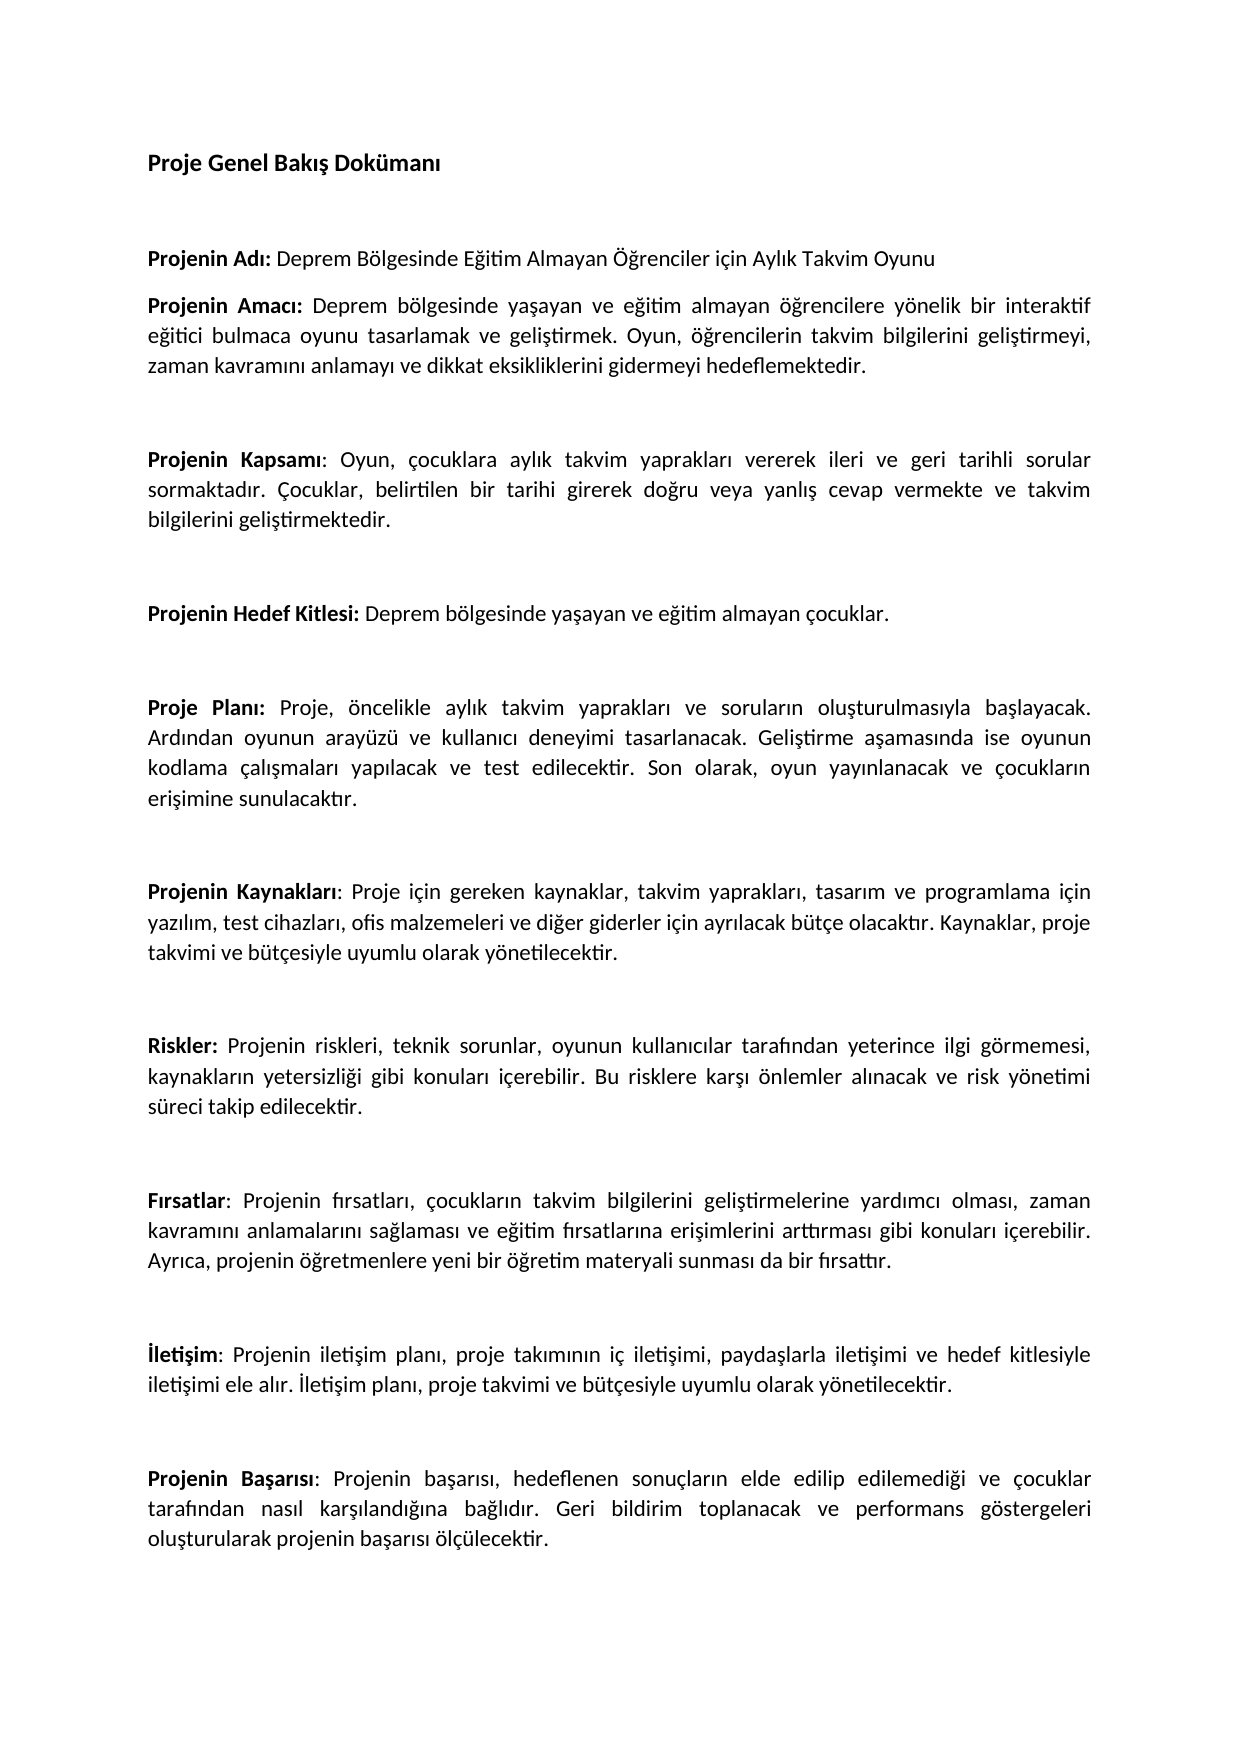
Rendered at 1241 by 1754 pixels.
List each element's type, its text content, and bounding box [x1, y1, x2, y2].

text Projenin Amacı: Deprem bölgesinde yaşayan ve eğitim almayan öğrencilere yönelik bir interaktif eğitici bulmaca oyunu tasarlamak ve geliştirmek. Oyun, öğrencilerin takvim bilgilerini geliştirmeyi, zaman kavramını anlamayı ve dikkat eksikliklerini gidermeyi hedeflemektedir. [148, 291, 1093, 379]
text Projenin Başarısı: Projenin başarısı, hedeflenen sonuçların elde edilip edilemediği ve çocuklar tarafından nasıl karşılandığına bağlıdır. Geri bildirim toplanacak ve performans göstergeleri oluşturularak projenin başarısı ölçülecektir. [148, 1464, 1093, 1552]
text Projenin Hedef Kitlesi: Deprem bölgesinde yaşayan ve eğitim almayan çocuklar. [148, 599, 1093, 627]
text Projenin Kapsamı: Oyun, çocuklara aylık takvim yaprakları vererek ileri ve geri tarihli sorular sormaktadır. Çocuklar, belirtilen bir tarihi girerek doğru veya yanlış cevap vermekte ve takvim bilgilerini geliştirmektedir. [148, 445, 1093, 533]
text Proje Planı: Proje, öncelikle aylık takvim yaprakları ve soruların oluşturulmasıyla başlayacak. Ardından oyunun arayüzü ve kullanıcı deneyimi tasarlanacak. Geliştirme aşamasında ise oyunun kodlama çalışmaları yapılacak ve test edilecektir. Son olarak, oyun yayınlanacak ve çocukların erişimine sunulacaktır. [148, 693, 1093, 812]
text Projenin Kaynakları: Proje için gereken kaynaklar, takvim yaprakları, tasarım ve programlama için yazılım, test cihazları, ofis malzemeleri ve diğer giderler için ayrılacak bütçe olacaktır. Kaynaklar, proje takvimi ve bütçesiyle uyumlu olarak yönetilecektir. [148, 877, 1093, 966]
text Projenin Adı: Deprem Bölgesinde Eğitim Almayan Öğrenciler için Aylık Takvim Oyunu [148, 244, 1093, 272]
text Fırsatlar: Projenin fırsatları, çocukların takvim bilgilerini geliştirmelerine yardımcı olması, zaman kavramını anlamalarını sağlaması ve eğitim fırsatlarına erişimlerini arttırması gibi konuları içerebilir. Ayrıca, projenin öğretmenlere yeni bir öğretim materyali sunması da bir fırsattır. [148, 1186, 1093, 1274]
text Proje Genel Bakış Dokümanı [148, 148, 1093, 178]
text Riskler: Projenin riskleri, teknik sorunlar, oyunun kullanıcılar tarafından yeterince ilgi görmemesi, kaynakların yetersizliği gibi konuları içerebilir. Bu risklere karşı önlemler alınacak ve risk yönetimi süreci takip edilecektir. [148, 1032, 1093, 1120]
text İletişim: Projenin iletişim planı, proje takımının iç iletişimi, paydaşlarla iletişimi ve hedef kitlesiyle iletişimi ele alır. İletişim planı, proje takvimi ve bütçesiyle uyumlu olarak yönetilecektir. [148, 1340, 1093, 1398]
